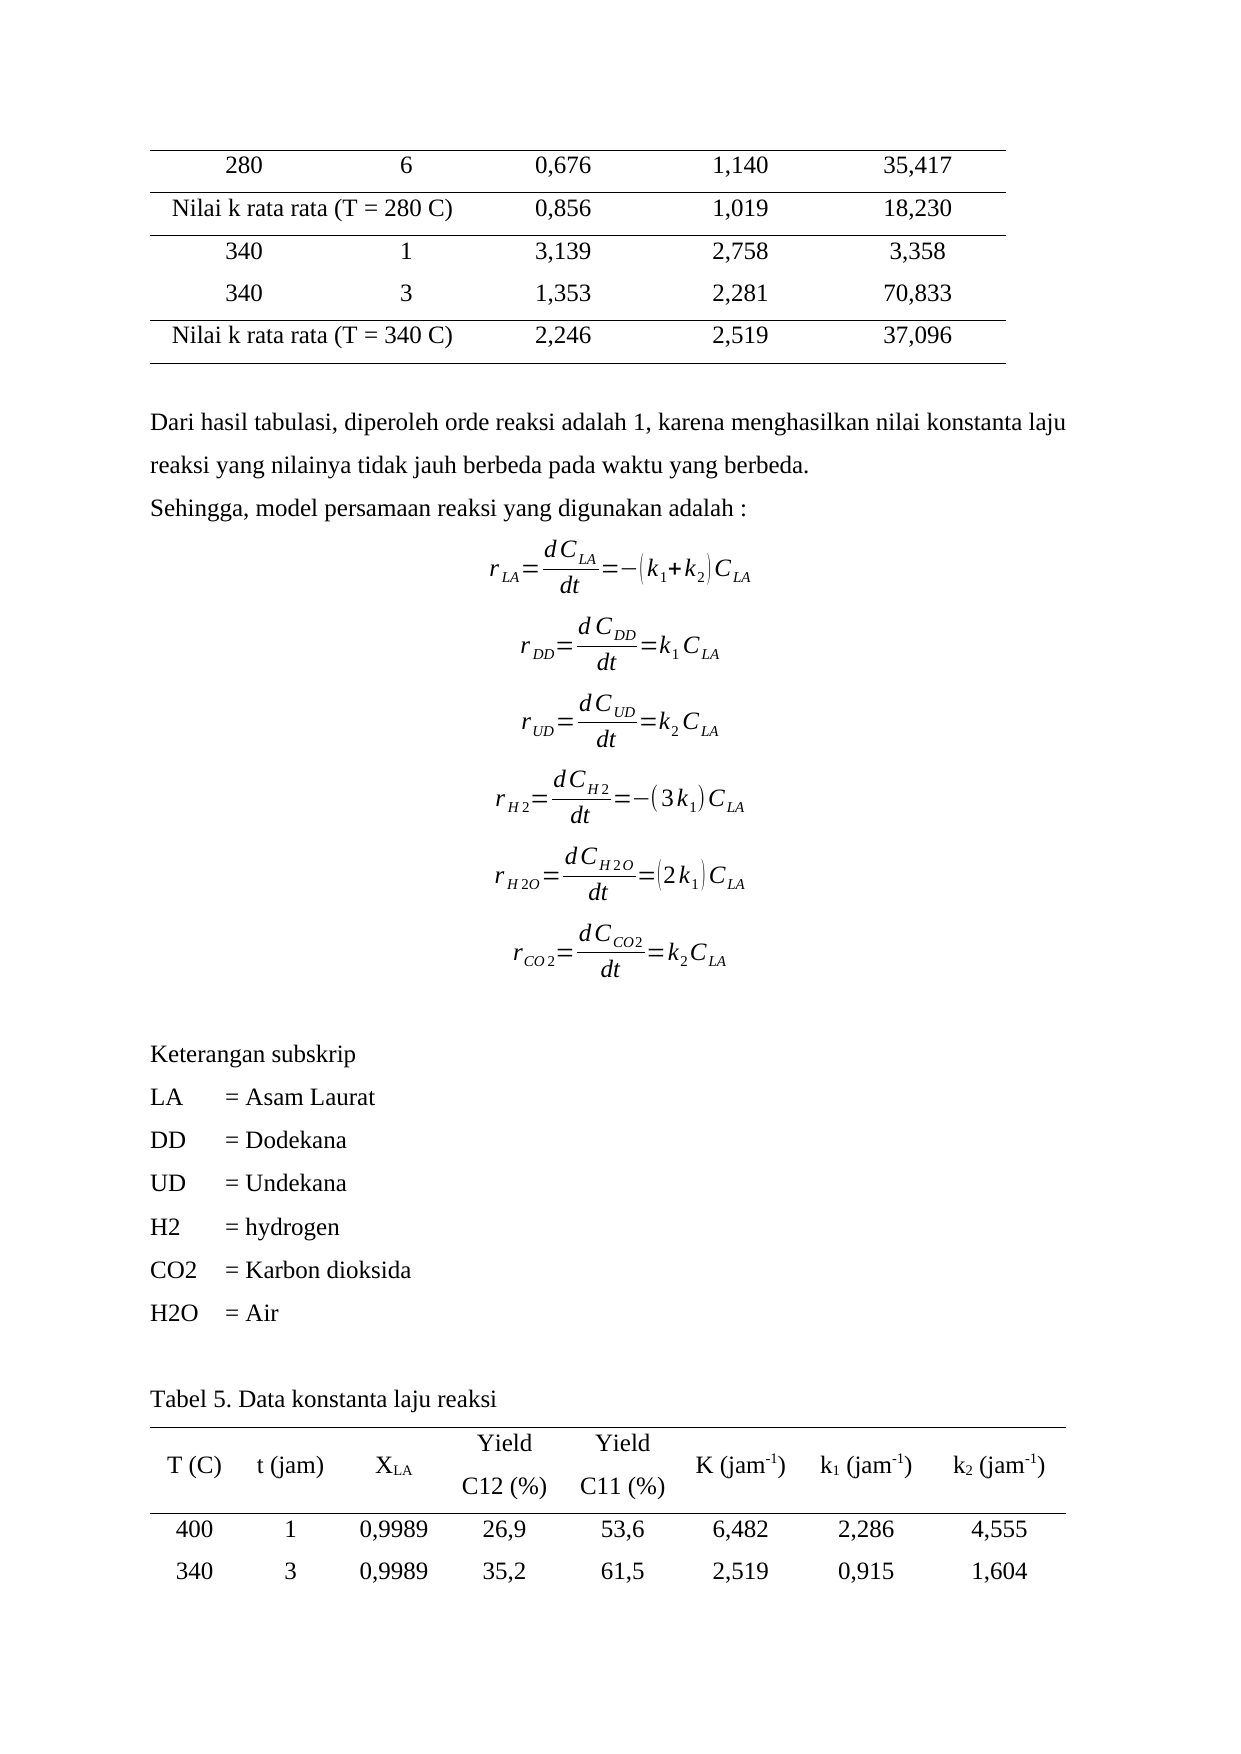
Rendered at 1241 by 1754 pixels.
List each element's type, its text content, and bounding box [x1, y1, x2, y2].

table_cell 400 [150, 1514, 238, 1556]
table_cell 61,5 [564, 1556, 681, 1598]
table_cell 1,019 [652, 193, 829, 235]
table_cell 0,856 [474, 193, 652, 235]
table_cell 0,9989 [342, 1556, 445, 1598]
table_cell 2,286 [800, 1514, 932, 1556]
table_cell 280 [150, 151, 338, 192]
table_header k1 (jam-1) [800, 1428, 932, 1513]
table_cell 35,417 [829, 151, 1006, 192]
table_cell 0,676 [474, 151, 652, 192]
table_cell 1 [338, 236, 474, 278]
table_header K (jam-1) [681, 1428, 799, 1513]
table_header Yield C12 (%) [445, 1428, 563, 1513]
table_cell 1,604 [933, 1556, 1066, 1598]
table_cell 3,358 [829, 236, 1006, 278]
table_cell 3 [239, 1556, 342, 1598]
table_cell 2,519 [681, 1556, 799, 1598]
table_cell 1 [239, 1514, 342, 1556]
table_cell 2,281 [652, 278, 829, 319]
table_cell 37,096 [829, 321, 1006, 362]
text CO2 = Karbon dioksida [150, 1255, 1090, 1283]
text DD = Dodekana [150, 1125, 1090, 1154]
text H2 = hydrogen [150, 1212, 1090, 1240]
table_cell 1,353 [474, 278, 652, 319]
table_header T (C) [150, 1428, 238, 1513]
text Sehingga, model persamaan reaksi yang digunakan adalah : [150, 493, 1090, 522]
table_cell 26,9 [445, 1514, 563, 1556]
table_cell 6,482 [681, 1514, 799, 1556]
text Tabel 5. Data konstanta laju reaksi [150, 1384, 1090, 1413]
table_cell 3,139 [474, 236, 652, 278]
table_header k2 (jam-1) [933, 1428, 1066, 1513]
table_cell 3 [338, 278, 474, 319]
table_cell 6 [338, 151, 474, 192]
table_cell Nilai k rata rata (T = 340 C) [150, 321, 474, 362]
text Keterangan subskrip [150, 1039, 1090, 1068]
table_cell Nilai k rata rata (T = 280 C) [150, 193, 474, 235]
table_cell 53,6 [564, 1514, 681, 1556]
text LA = Asam Laurat [150, 1082, 1090, 1111]
table_cell 2,519 [652, 321, 829, 362]
table_cell 4,555 [933, 1514, 1066, 1556]
table_header XLA [342, 1428, 445, 1513]
table_cell 340 [150, 278, 338, 319]
text H2O = Air [150, 1298, 1090, 1327]
table_cell 1,140 [652, 151, 829, 192]
table_header Yield C11 (%) [564, 1428, 681, 1513]
table_cell 0,9989 [342, 1514, 445, 1556]
text UD = Undekana [150, 1168, 1090, 1197]
table_cell 340 [150, 236, 338, 278]
table_cell 340 [150, 1556, 238, 1598]
table_cell 70,833 [829, 278, 1006, 319]
table_cell 0,915 [800, 1556, 932, 1598]
text Dari hasil tabulasi, diperoleh orde reaksi adalah 1, karena menghasilkan nilai konstanta laju reaksi yang nilainya tidak jauh berbeda pada waktu yang berbeda. [150, 407, 1090, 478]
table_cell 2,758 [652, 236, 829, 278]
table_header t (jam) [239, 1428, 342, 1513]
table_cell 2,246 [474, 321, 652, 362]
table_cell 18,230 [829, 193, 1006, 235]
table_cell 35,2 [445, 1556, 563, 1598]
